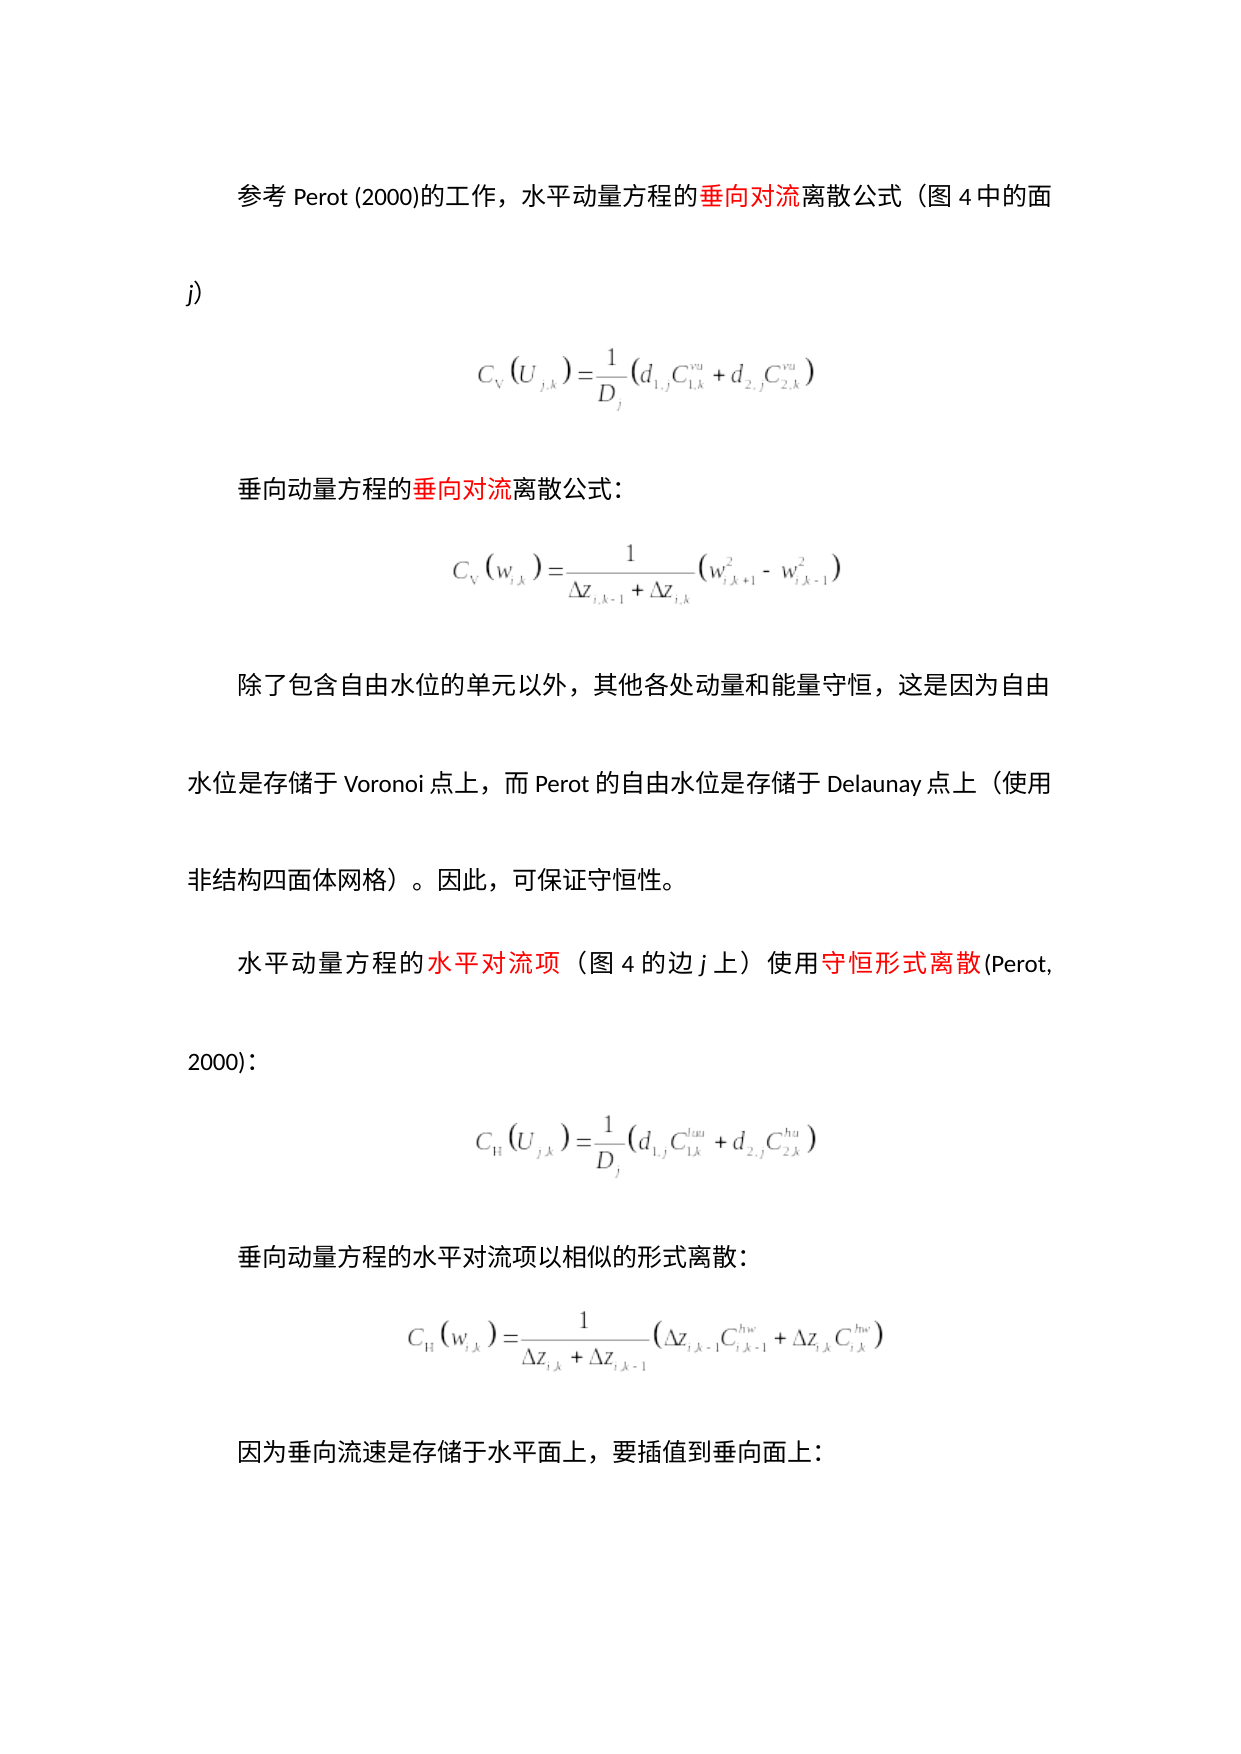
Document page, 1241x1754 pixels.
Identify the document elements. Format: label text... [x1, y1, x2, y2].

text 垂向动量方程的垂向对流离散公式： [187, 455, 1053, 520]
text 除了包含自由水位的单元以外，其他各处动量和能量守恒，这是因为自由水位是存储于Voronoi点上，而Perot的自由水位是存储于Delaunay点上（使用非结构四面体网格）。因此，可保证守恒性。 [187, 651, 1053, 911]
text 垂向动量方程的水平对流项以相似的形式离散： [187, 1223, 1053, 1288]
text 水平动量方程的水平对流项（图4的边j上）使用守恒形式离散(Perot, 2000)： [187, 929, 1053, 1092]
text 参考Perot (2000)的工作，水平动量方程的垂向对流离散公式（图4中的面j） [187, 162, 1053, 324]
text 因为垂向流速是存储于水平面上，要插值到垂向面上： [187, 1418, 1053, 1483]
